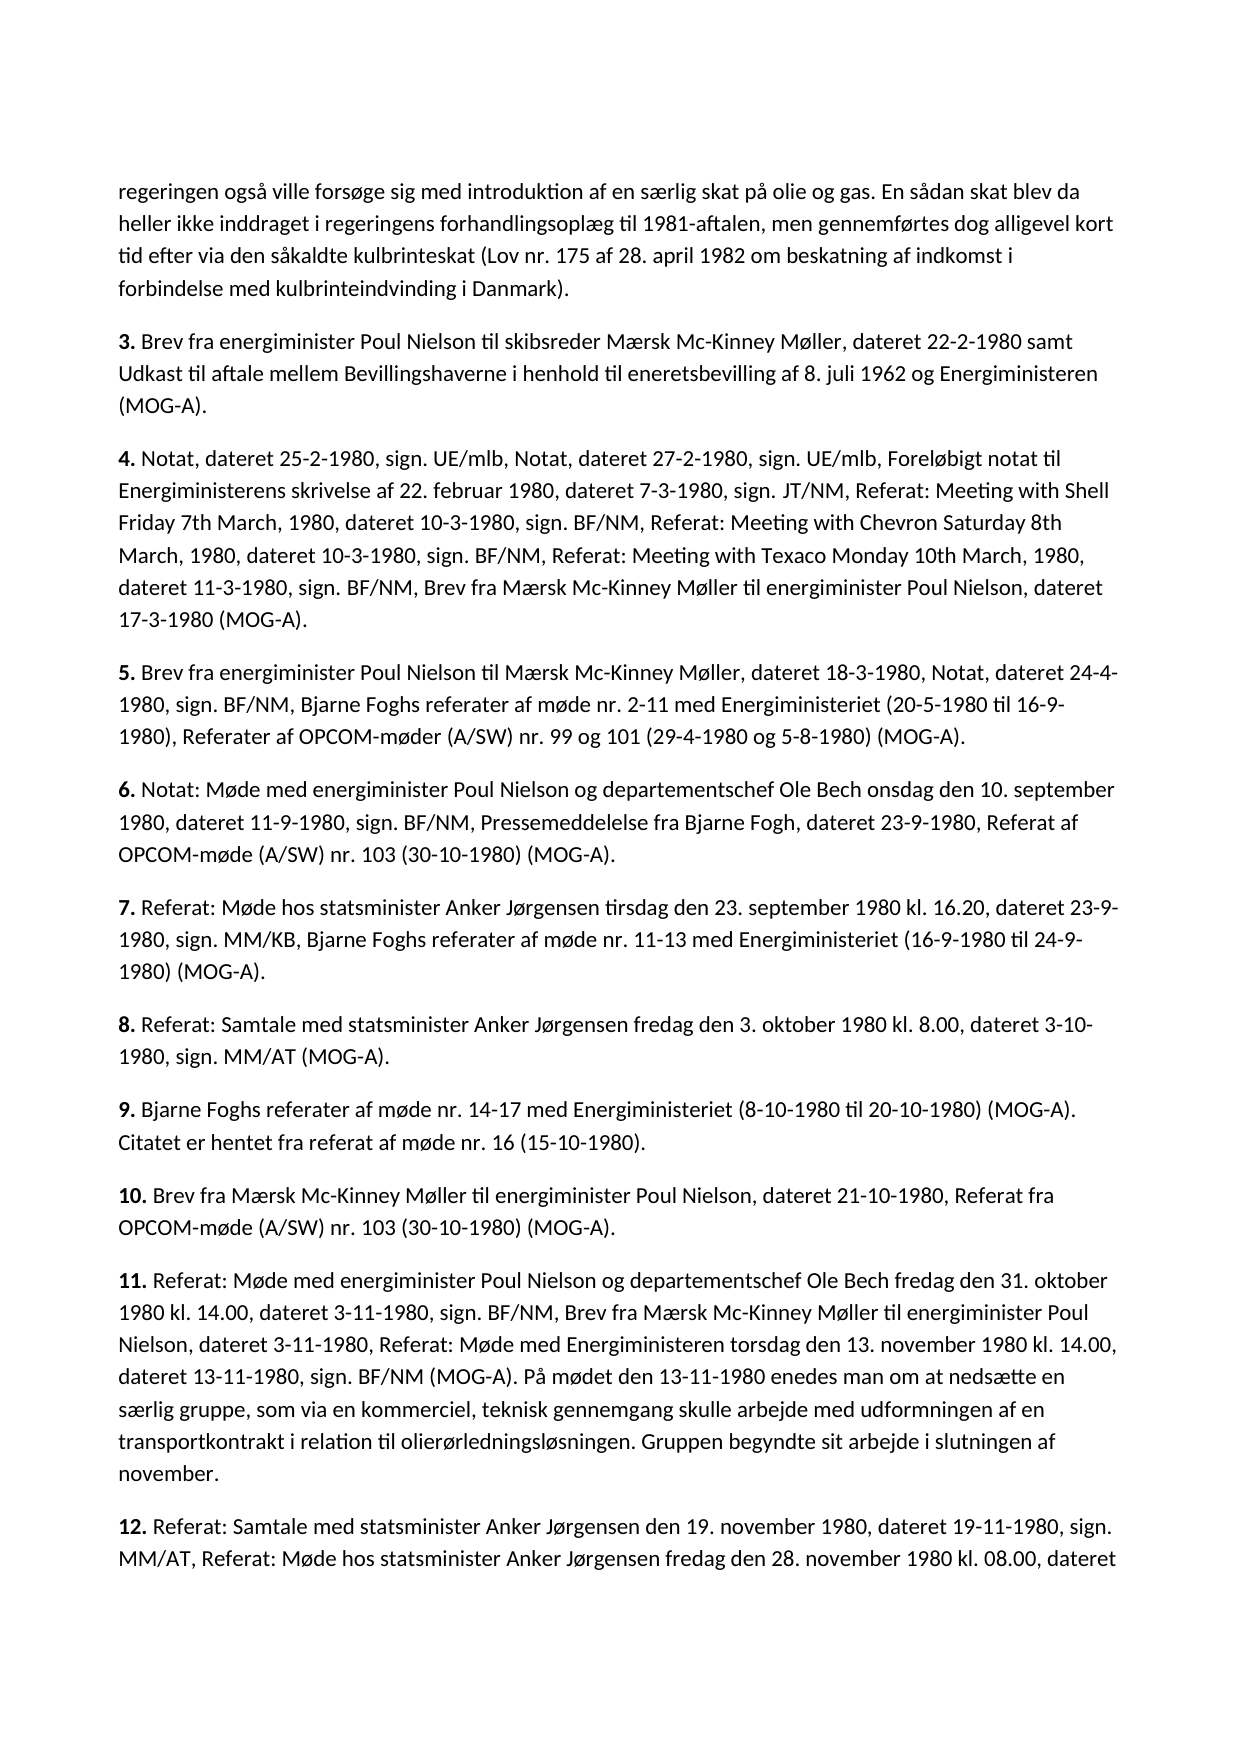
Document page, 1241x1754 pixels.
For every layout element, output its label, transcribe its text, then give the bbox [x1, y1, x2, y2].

text 3. Brev fra energiminister Poul Nielson til skibsreder Mærsk Mc-Kinney Møller, dateret 22-2-1980 samt Udkast til aftale mellem Bevillingshaverne i henhold til eneretsbevilling af 8. juli 1962 og Energiministeren (MOG-A). [118, 327, 1122, 419]
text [118, 177, 1122, 302]
text 5. Brev fra energiminister Poul Nielson til Mærsk Mc-Kinney Møller, dateret 18-3-1980, Notat, dateret 24-4-1980, sign. BF/NM, Bjarne Foghs referater af møde nr. 2-11 med Energiministeriet (20-5-1980 til 16-9-1980), Referater af OPCOM-møder (A/SW) nr. 99 og 101 (29-4-1980 og 5-8-1980) (MOG-A). [118, 658, 1122, 751]
text 7. Referat: Møde hos statsminister Anker Jørgensen tirsdag den 23. september 1980 kl. 16.20, dateret 23-9-1980, sign. MM/KB, Bjarne Foghs referater af møde nr. 11-13 med Energiministeriet (16-9-1980 til 24-9-1980) (MOG-A). [118, 893, 1122, 985]
text 11. Referat: Møde med energiminister Poul Nielson og departementschef Ole Bech fredag den 31. oktober 1980 kl. 14.00, dateret 3-11-1980, sign. BF/NM, Brev fra Mærsk Mc-Kinney Møller til energiminister Poul Nielson, dateret 3-11-1980, Referat: Møde med Energiministeren torsdag den 13. november 1980 kl. 14.00, dateret 13-11-1980, sign. BF/NM (MOG-A). På mødet den 13-11-1980 enedes man om at nedsætte en særlig gruppe, som via en kommerciel, teknisk gennemgang skulle arbejde med udformningen af en transportkontrakt i relation til olierørledningsløsningen. Gruppen begyndte sit arbejde i slutningen af november. [118, 1266, 1122, 1487]
text 8. Referat: Samtale med statsminister Anker Jørgensen fredag den 3. oktober 1980 kl. 8.00, dateret 3-10-1980, sign. MM/AT (MOG-A). [118, 1010, 1122, 1071]
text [118, 1512, 1122, 1572]
text 10. Brev fra Mærsk Mc-Kinney Møller til energiminister Poul Nielson, dateret 21-10-1980, Referat fra OPCOM-møde (A/SW) nr. 103 (30-10-1980) (MOG-A). [118, 1181, 1122, 1241]
text 9. Bjarne Foghs referater af møde nr. 14-17 med Energiministeriet (8-10-1980 til 20-10-1980) (MOG-A). Citatet er hentet fra referat af møde nr. 16 (15-10-1980). [118, 1096, 1122, 1156]
text 6. Notat: Møde med energiminister Poul Nielson og departementschef Ole Bech onsdag den 10. september 1980, dateret 11-9-1980, sign. BF/NM, Pressemeddelelse fra Bjarne Fogh, dateret 23-9-1980, Referat af OPCOM-møde (A/SW) nr. 103 (30-10-1980) (MOG-A). [118, 776, 1122, 868]
text 4. Notat, dateret 25-2-1980, sign. UE/mlb, Notat, dateret 27-2-1980, sign. UE/mlb, Foreløbigt notat til Energiministerens skrivelse af 22. februar 1980, dateret 7-3-1980, sign. JT/NM, Referat: Meeting with Shell Friday 7th March, 1980, dateret 10-3-1980, sign. BF/NM, Referat: Meeting with Chevron Saturday 8th March, 1980, dateret 10-3-1980, sign. BF/NM, Referat: Meeting with Texaco Monday 10th March, 1980, dateret 11-3-1980, sign. BF/NM, Brev fra Mærsk Mc-Kinney Møller til energiminister Poul Nielson, dateret 17-3-1980 (MOG-A). [118, 444, 1122, 633]
